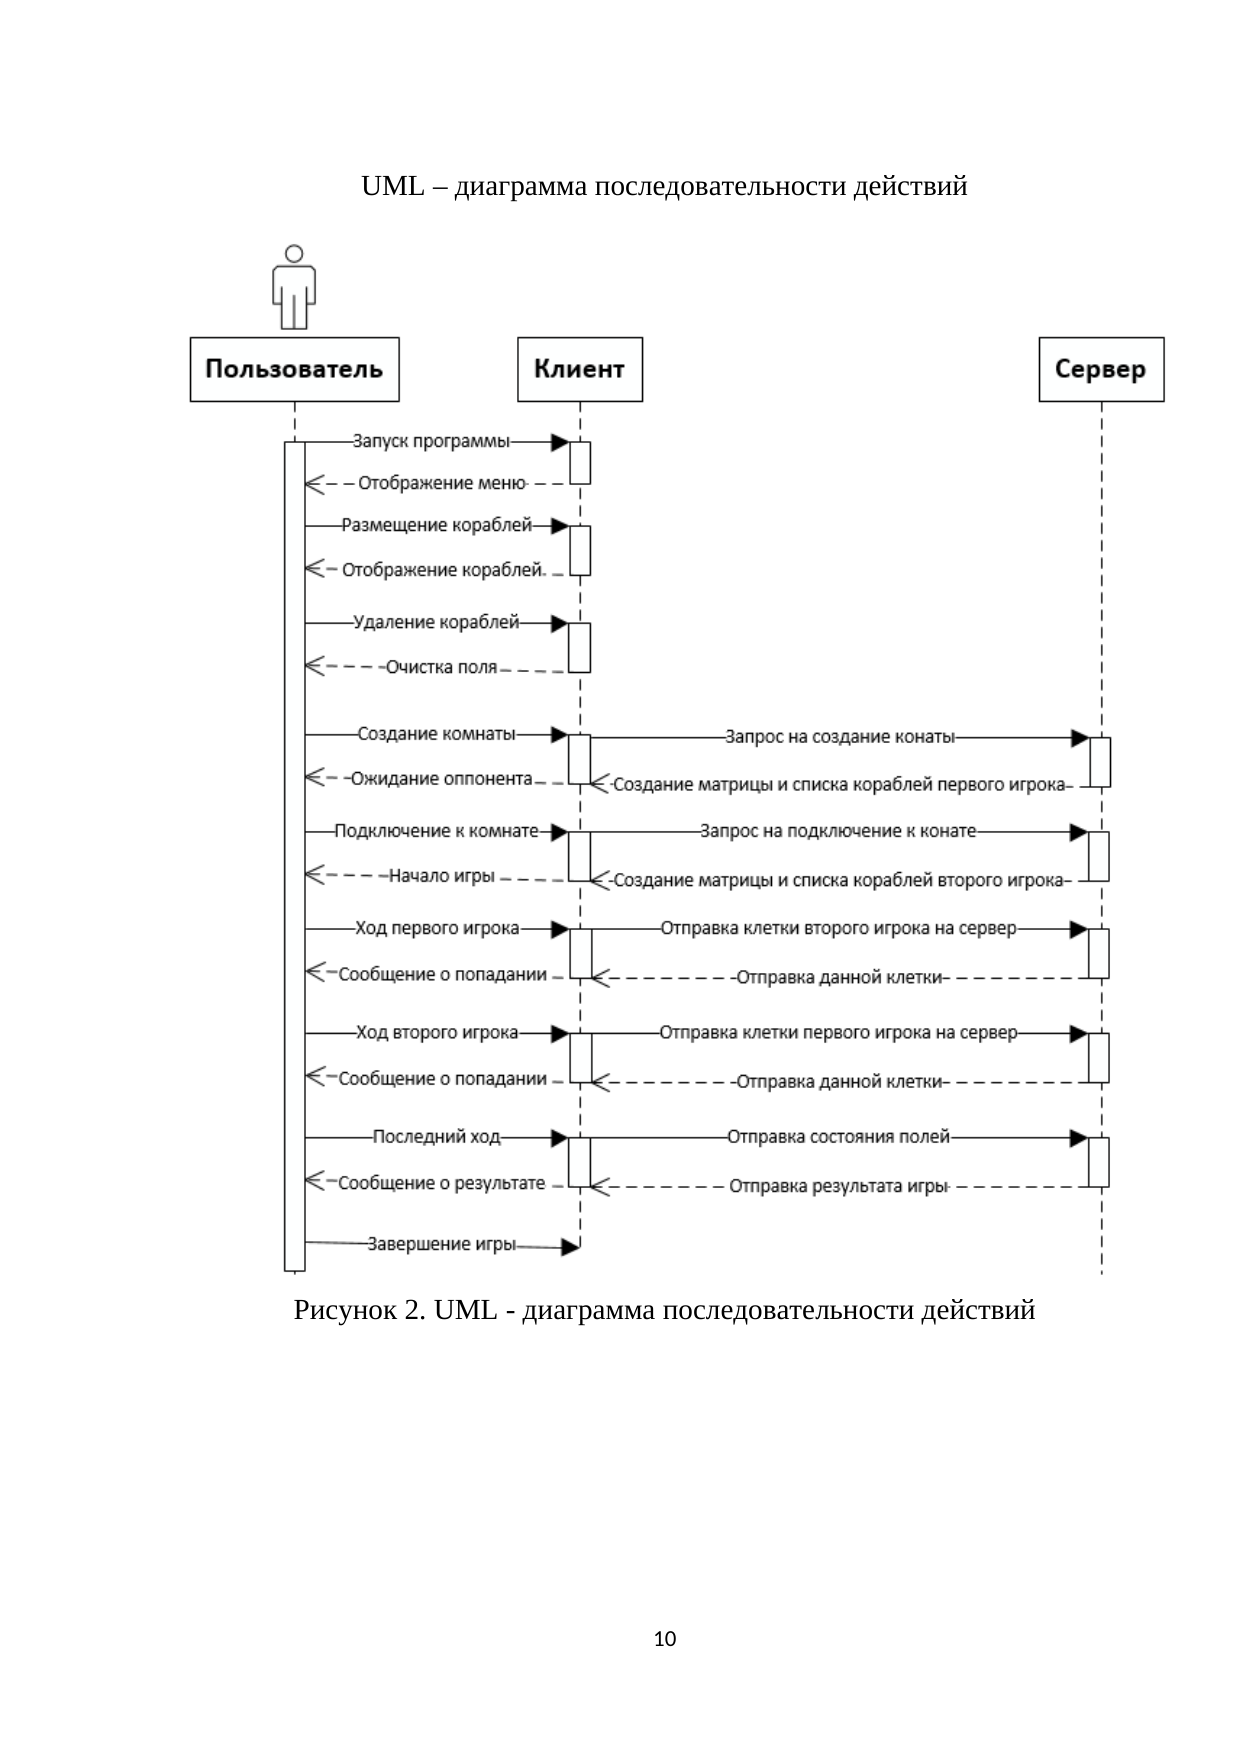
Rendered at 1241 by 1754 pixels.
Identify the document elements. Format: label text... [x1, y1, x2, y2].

text UML – диаграмма последовательности действий [177, 168, 1152, 202]
picture [177, 227, 1181, 1288]
text Рисунок 2. UML - диаграмма последовательности действий [177, 1292, 1152, 1326]
